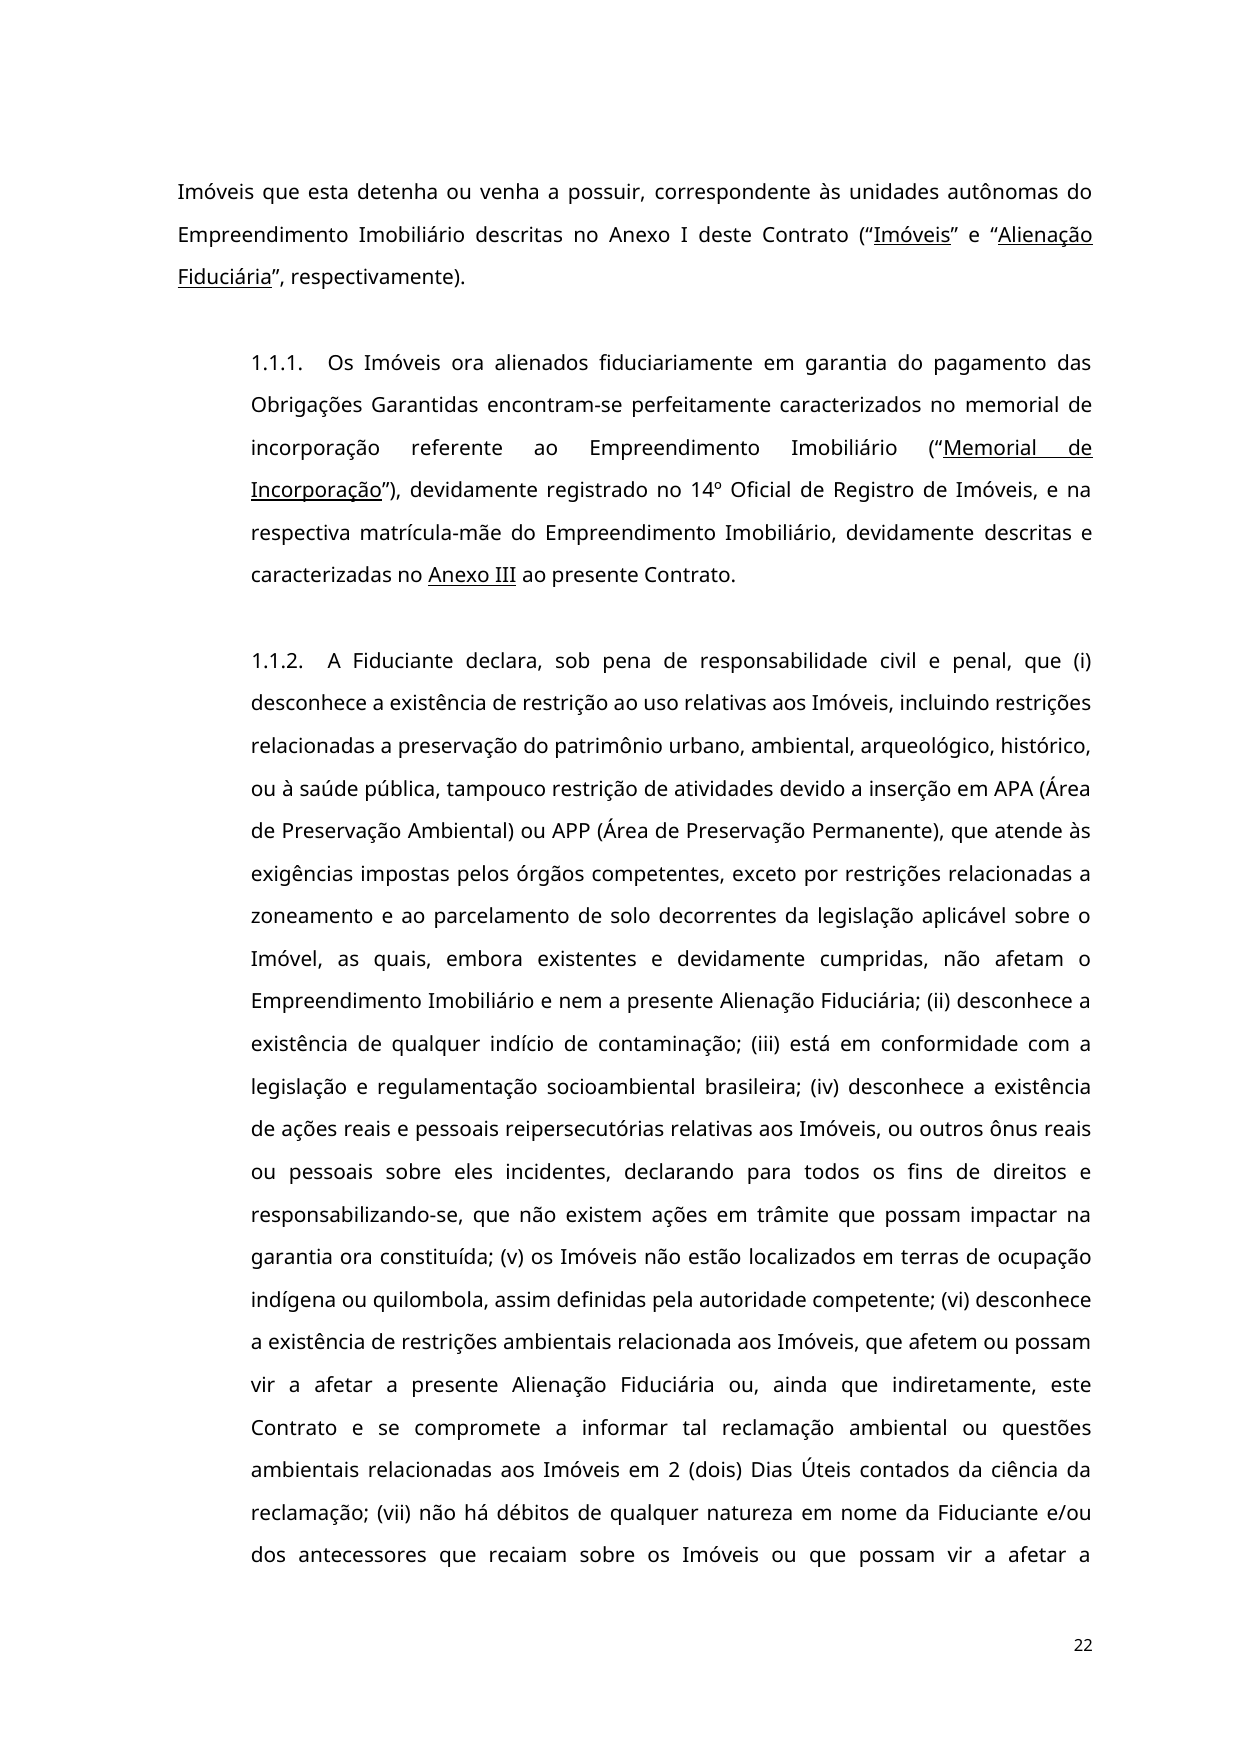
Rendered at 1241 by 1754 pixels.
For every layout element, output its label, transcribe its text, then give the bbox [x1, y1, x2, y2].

text 1.1.1. Os Imóveis ora alienados fiduciariamente em garantia do pagamento das Obrigações Garantidas encontram-se perfeitamente caracterizados no memorial de incorporação referente ao Empreendimento Imobiliário (“Memorial de Incorporação”), devidamente registrado no 14º Oficial de Registro de Imóveis, e na respectiva matrícula-mãe do Empreendimento Imobiliário, devidamente descritas e caracterizadas no Anexo III ao presente Contrato. [251, 348, 1092, 589]
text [251, 646, 1092, 1569]
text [177, 177, 1092, 291]
